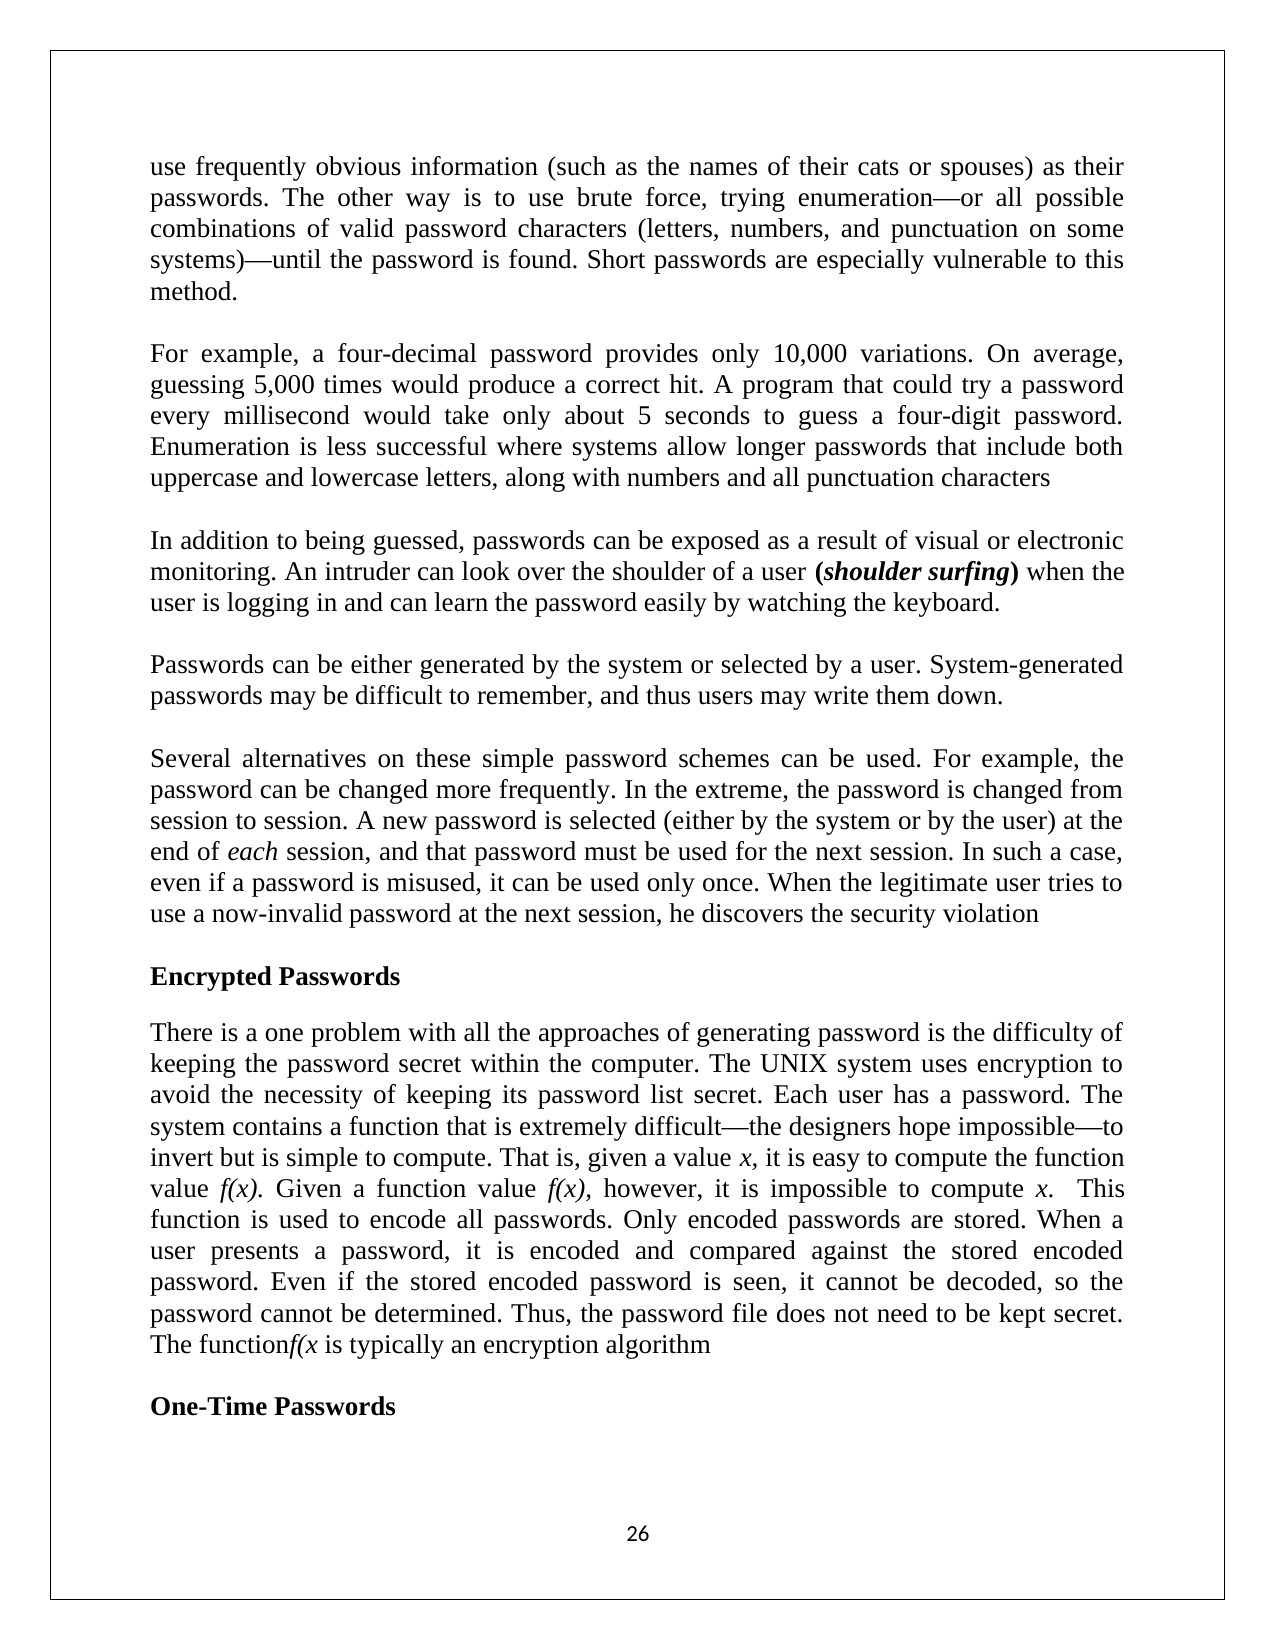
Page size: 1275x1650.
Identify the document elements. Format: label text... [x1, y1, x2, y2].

text There is a one problem with all the approaches of generating password is the difficulty of keeping the password secret within the computer. The UNIX system uses encryption to avoid the necessity of keeping its password list secret. Each user has a password. The system contains a function that is extremely difficult—the designers hope impossible—to invert but is simple to compute. That is, given a value x, it is easy to compute the function value f(x). Given a function value f(x), however, it is impossible to compute x. This function is used to encode all passwords. Only encoded passwords are stored. When a user presents a password, it is encoded and compared against the stored encoded password. Even if the stored encoded password is seen, it cannot be decoded, so the password cannot be determined. Thus, the password file does not need to be kept secret. The functionf(x is typically an encryption algorithm [150, 1016, 1125, 1359]
text One-Time Passwords [150, 1390, 1125, 1421]
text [150, 150, 1125, 306]
text Passwords can be either generated by the system or selected by a user. System-generated passwords may be difficult to remember, and thus users may write them down. [150, 648, 1125, 711]
text For example, a four-decimal password provides only 10,000 variations. On average, guessing 5,000 times would produce a correct hit. A program that could try a password every millisecond would take only about 5 seconds to guess a four-digit password. Enumeration is less successful where systems allow longer passwords that include both uppercase and lowercase letters, along with numbers and all punctuation characters [150, 337, 1125, 493]
text Encrypted Passwords [150, 960, 1125, 991]
text In addition to being guessed, passwords can be exposed as a result of visual or electronic monitoring. An intruder can look over the shoulder of a user (shoulder surfing) when the user is logging in and can learn the password easily by watching the keyboard. [150, 524, 1125, 617]
text Several alternatives on these simple password schemes can be used. For example, the password can be changed more frequently. In the extreme, the password is changed from session to session. A new password is selected (either by the system or by the user) at the end of each session, and that password must be used for the next session. In such a case, even if a password is misused, it can be used only once. When the legitimate user tries to use a now-invalid password at the next session, he discovers the security violation [150, 742, 1125, 929]
